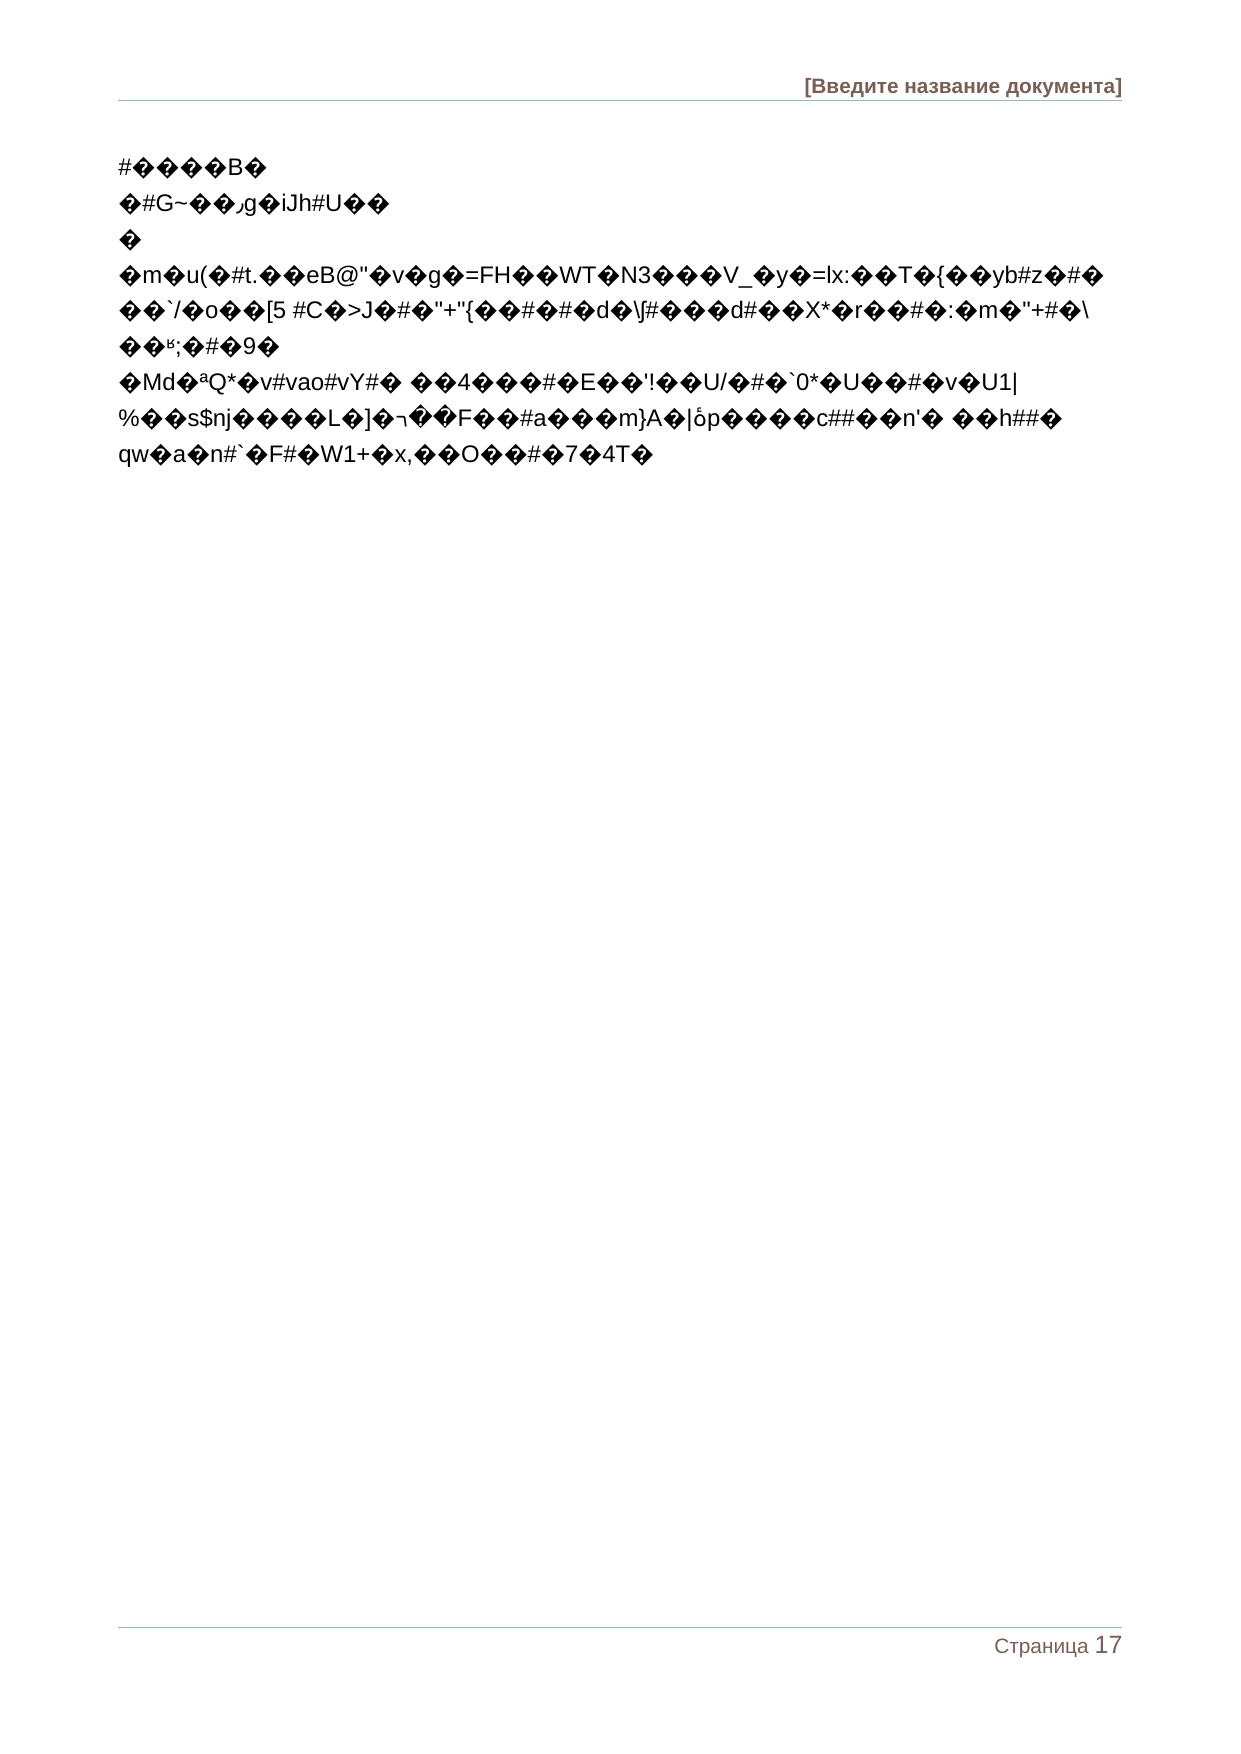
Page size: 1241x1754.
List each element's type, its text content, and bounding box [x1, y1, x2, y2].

text #����B� �#G~��٫g�iJh#U�� ��m�u(�#t.��eB@"�͌v�g�=FH��WT�N3���V_�y�=lx:��T�{��yb#z�#���`/�o��[5 #C�>J�#�"+"{��#�#�d�\ʃ#���d#��X*�r��#�:�m�"+#�\��ʶ;�#�9� �Md�ªQ*�v#vao#vY#� ��4���#�E��'!��U/�#�`0*�U��#�v�U1|%��s$nj����L�]�ܖ��F��#a���m}A�|ۀp����c##��n'� ��h##� qw�a�n#`�F#�W1+�x,��O��#�7�4T� [118, 150, 1122, 469]
